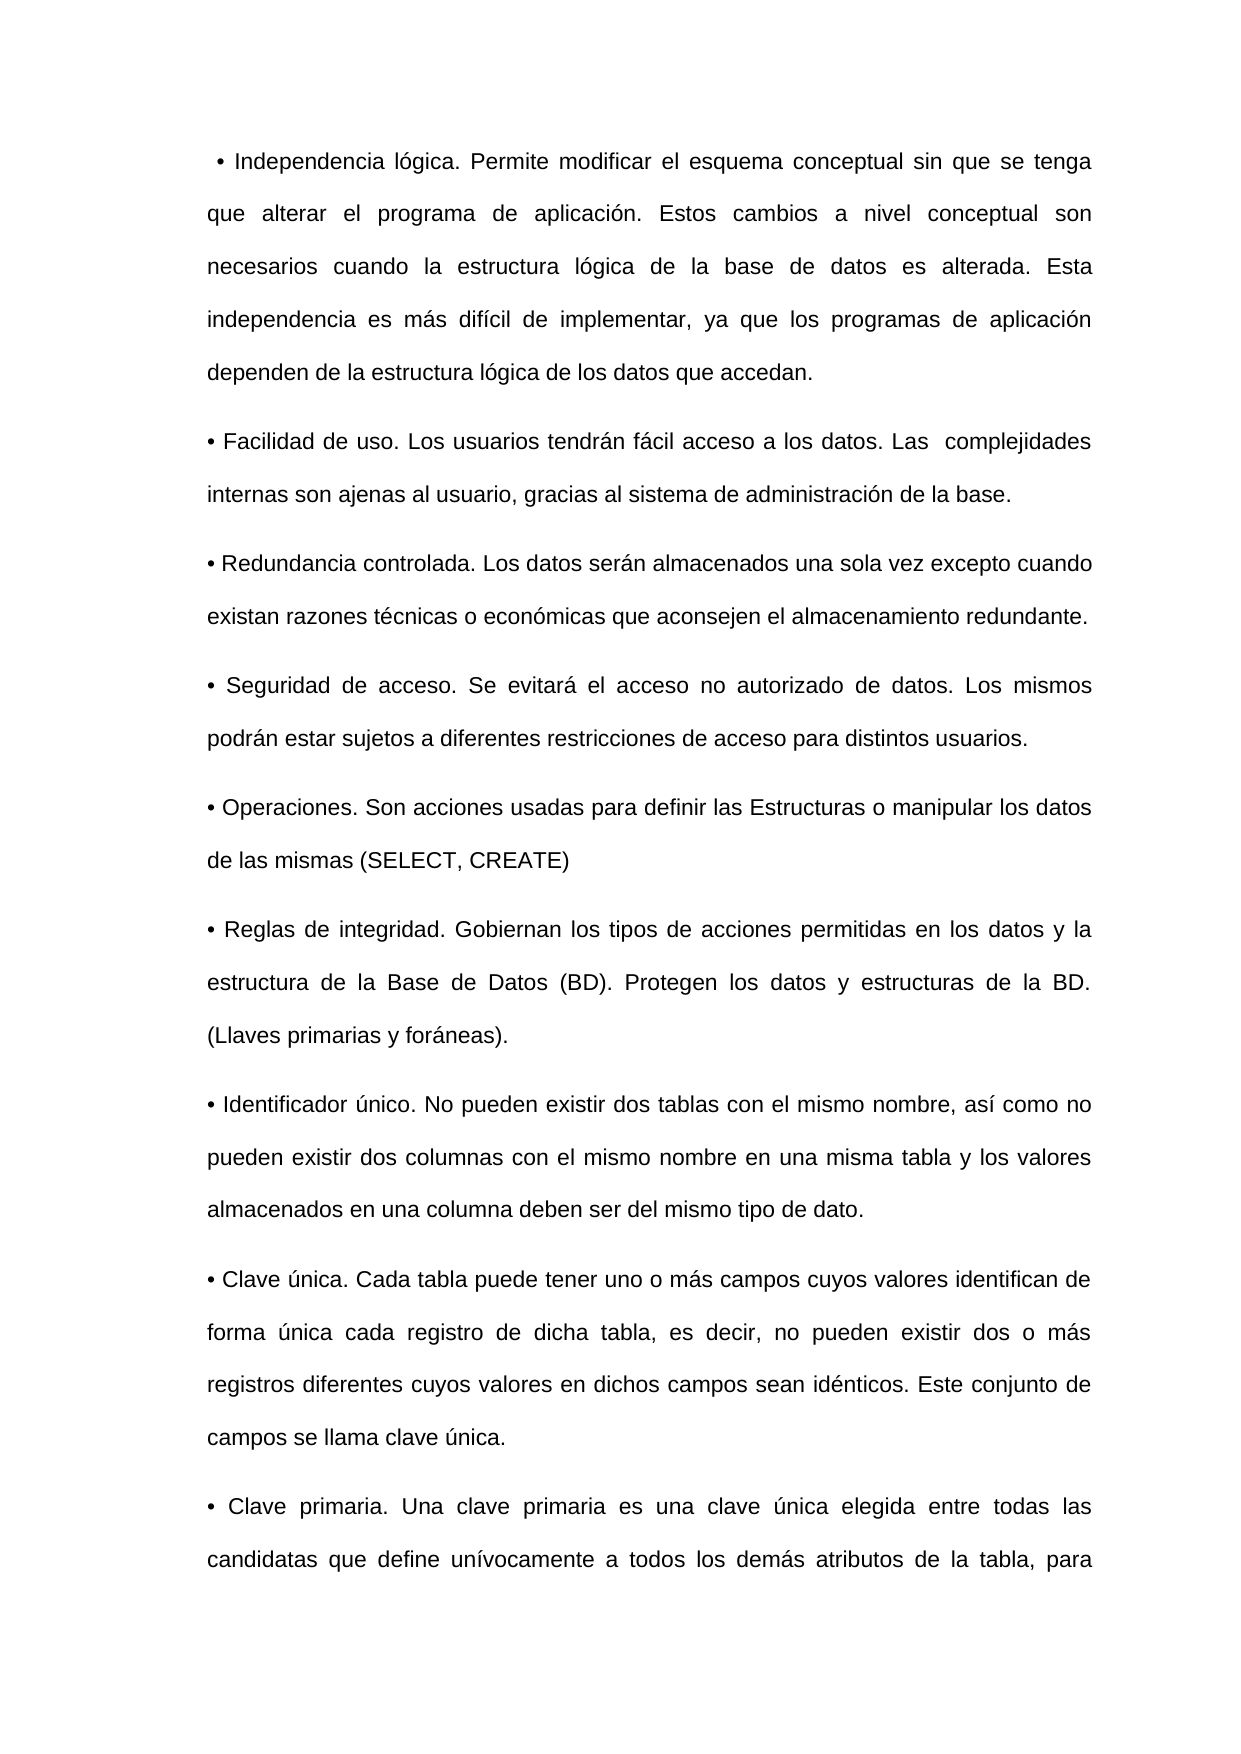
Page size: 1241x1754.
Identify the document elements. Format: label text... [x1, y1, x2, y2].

text • Independencia lógica. Permite modificar el esquema conceptual sin que se tenga que alterar el programa de aplicación. Estos cambios a nivel conceptual son necesarios cuando la estructura lógica de la base de datos es alterada. Esta independencia es más difícil de implementar, ya que los programas de aplicación dependen de la estructura lógica de los datos que accedan. [207, 148, 1092, 385]
text • Seguridad de acceso. Se evitará el acceso no autorizado de datos. Los mismos podrán estar sujetos a diferentes restricciones de acceso para distintos usuarios. [207, 672, 1092, 751]
text • Redundancia controlada. Los datos serán almacenados una sola vez excepto cuando existan razones técnicas o económicas que aconsejen el almacenamiento redundante. [207, 550, 1092, 629]
text • Identificador único. No pueden existir dos tablas con el mismo nombre, así como no pueden existir dos columnas con el mismo nombre en una misma tabla y los valores almacenados en una columna deben ser del mismo tipo de dato. [207, 1091, 1092, 1223]
text • Operaciones. Son acciones usadas para definir las Estructuras o manipular los datos de las mismas (SELECT, CREATE) [207, 794, 1092, 873]
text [207, 1493, 1092, 1572]
text • Reglas de integridad. Gobiernan los tipos de acciones permitidas en los datos y la estructura de la Base de Datos (BD). Protegen los datos y estructuras de la BD. (Llaves primarias y foráneas). [207, 916, 1092, 1048]
text • Facilidad de uso. Los usuarios tendrán fácil acceso a los datos. Las complejidades internas son ajenas al usuario, gracias al sistema de administración de la base. [207, 428, 1092, 507]
text • Clave única. Cada tabla puede tener uno o más campos cuyos valores identifican de forma única cada registro de dicha tabla, es decir, no pueden existir dos o más registros diferentes cuyos valores en dichos campos sean idénticos. Este conjunto de campos se llama clave única. [207, 1266, 1092, 1450]
